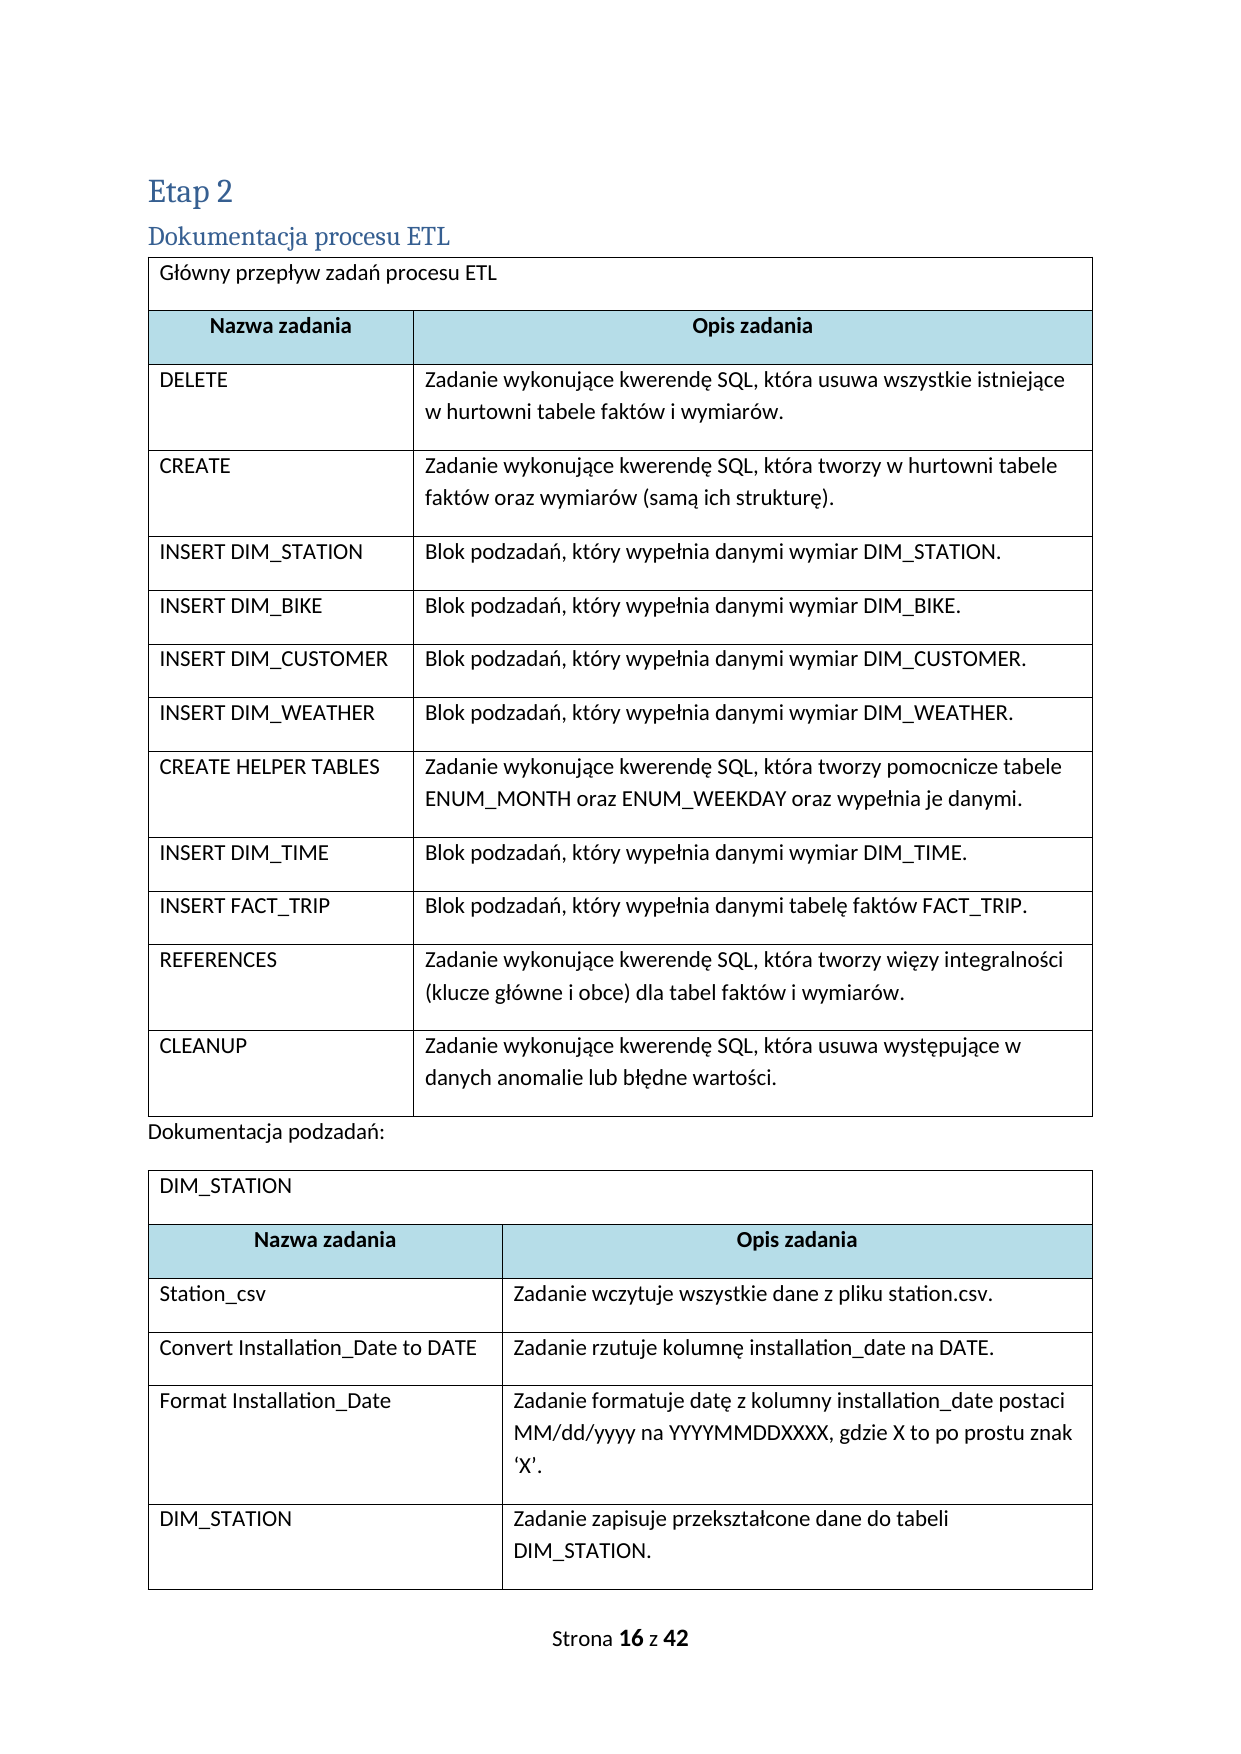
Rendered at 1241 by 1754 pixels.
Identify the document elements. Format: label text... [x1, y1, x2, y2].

table_cell Blok podzadań, który wypełnia danymi wymiar DIM_STATION. [414, 537, 1092, 590]
table_cell REFERENCES [149, 945, 413, 1030]
table_cell Opis zadania [414, 311, 1092, 364]
table_cell Blok podzadań, który wypełnia danymi wymiar DIM_CUSTOMER. [414, 645, 1092, 697]
subtitle Etap 2 [148, 173, 1093, 211]
text Dokumentacja podzadań: [148, 1117, 1093, 1145]
table_cell Zadanie wykonujące kwerendę SQL, która tworzy w hurtowni tabele faktów oraz wymiarów (samą ich strukturę). [414, 451, 1092, 536]
table_cell CREATE HELPER TABLES [149, 752, 413, 837]
table_cell Blok podzadań, który wypełnia danymi wymiar DIM_BIKE. [414, 591, 1092, 643]
table_cell Convert Installation_Date to DATE [149, 1333, 502, 1385]
table_cell CREATE [149, 451, 413, 536]
table_cell Nazwa zadania [149, 311, 413, 364]
table_cell Blok podzadań, który wypełnia danymi wymiar DIM_WEATHER. [414, 698, 1092, 751]
subtitle Dokumentacja procesu ETL [148, 221, 1093, 252]
table_cell Blok podzadań, który wypełnia danymi tabelę faktów FACT_TRIP. [414, 892, 1092, 944]
table_cell INSERT FACT_TRIP [149, 892, 413, 944]
table_cell INSERT DIM_CUSTOMER [149, 645, 413, 697]
table_cell Zadanie rzutuje kolumnę installation_date na DATE. [503, 1333, 1092, 1385]
table_cell INSERT DIM_STATION [149, 537, 413, 590]
table_cell Zadanie formatuje datę z kolumny installation_date postaci MM/dd/yyyy na YYYYMMDDXXXX, gdzie X to po prostu znak ‘X’. [503, 1386, 1092, 1503]
table_header DIM_STATION [149, 1171, 1092, 1224]
table_cell Blok podzadań, który wypełnia danymi wymiar DIM_TIME. [414, 838, 1092, 891]
table_cell Zadanie wykonujące kwerendę SQL, która tworzy pomocnicze tabele ENUM_MONTH oraz ENUM_WEEKDAY oraz wypełnia je danymi. [414, 752, 1092, 837]
table_cell Zadanie wykonujące kwerendę SQL, która usuwa występujące w danych anomalie lub błędne wartości. [414, 1031, 1092, 1116]
table_cell CLEANUP [149, 1031, 413, 1116]
table_cell DIM_STATION [149, 1505, 502, 1589]
table_cell Nazwa zadania [149, 1225, 502, 1278]
table_cell INSERT DIM_BIKE [149, 591, 413, 643]
table_cell Zadanie zapisuje przekształcone dane do tabeli DIM_STATION. [503, 1505, 1092, 1589]
table_cell Opis zadania [503, 1225, 1092, 1278]
table_cell Zadanie wykonujące kwerendę SQL, która usuwa wszystkie istniejące w hurtowni tabele faktów i wymiarów. [414, 365, 1092, 450]
table_cell Zadanie wczytuje wszystkie dane z pliku station.csv. [503, 1279, 1092, 1332]
table_cell Station_csv [149, 1279, 502, 1332]
table_cell INSERT DIM_WEATHER [149, 698, 413, 751]
table_header Główny przepływ zadań procesu ETL [149, 258, 1092, 310]
table_cell INSERT DIM_TIME [149, 838, 413, 891]
table_cell DELETE [149, 365, 413, 450]
table_cell Zadanie wykonujące kwerendę SQL, która tworzy więzy integralności (klucze główne i obce) dla tabel faktów i wymiarów. [414, 945, 1092, 1030]
table_cell Format Installation_Date [149, 1386, 502, 1503]
